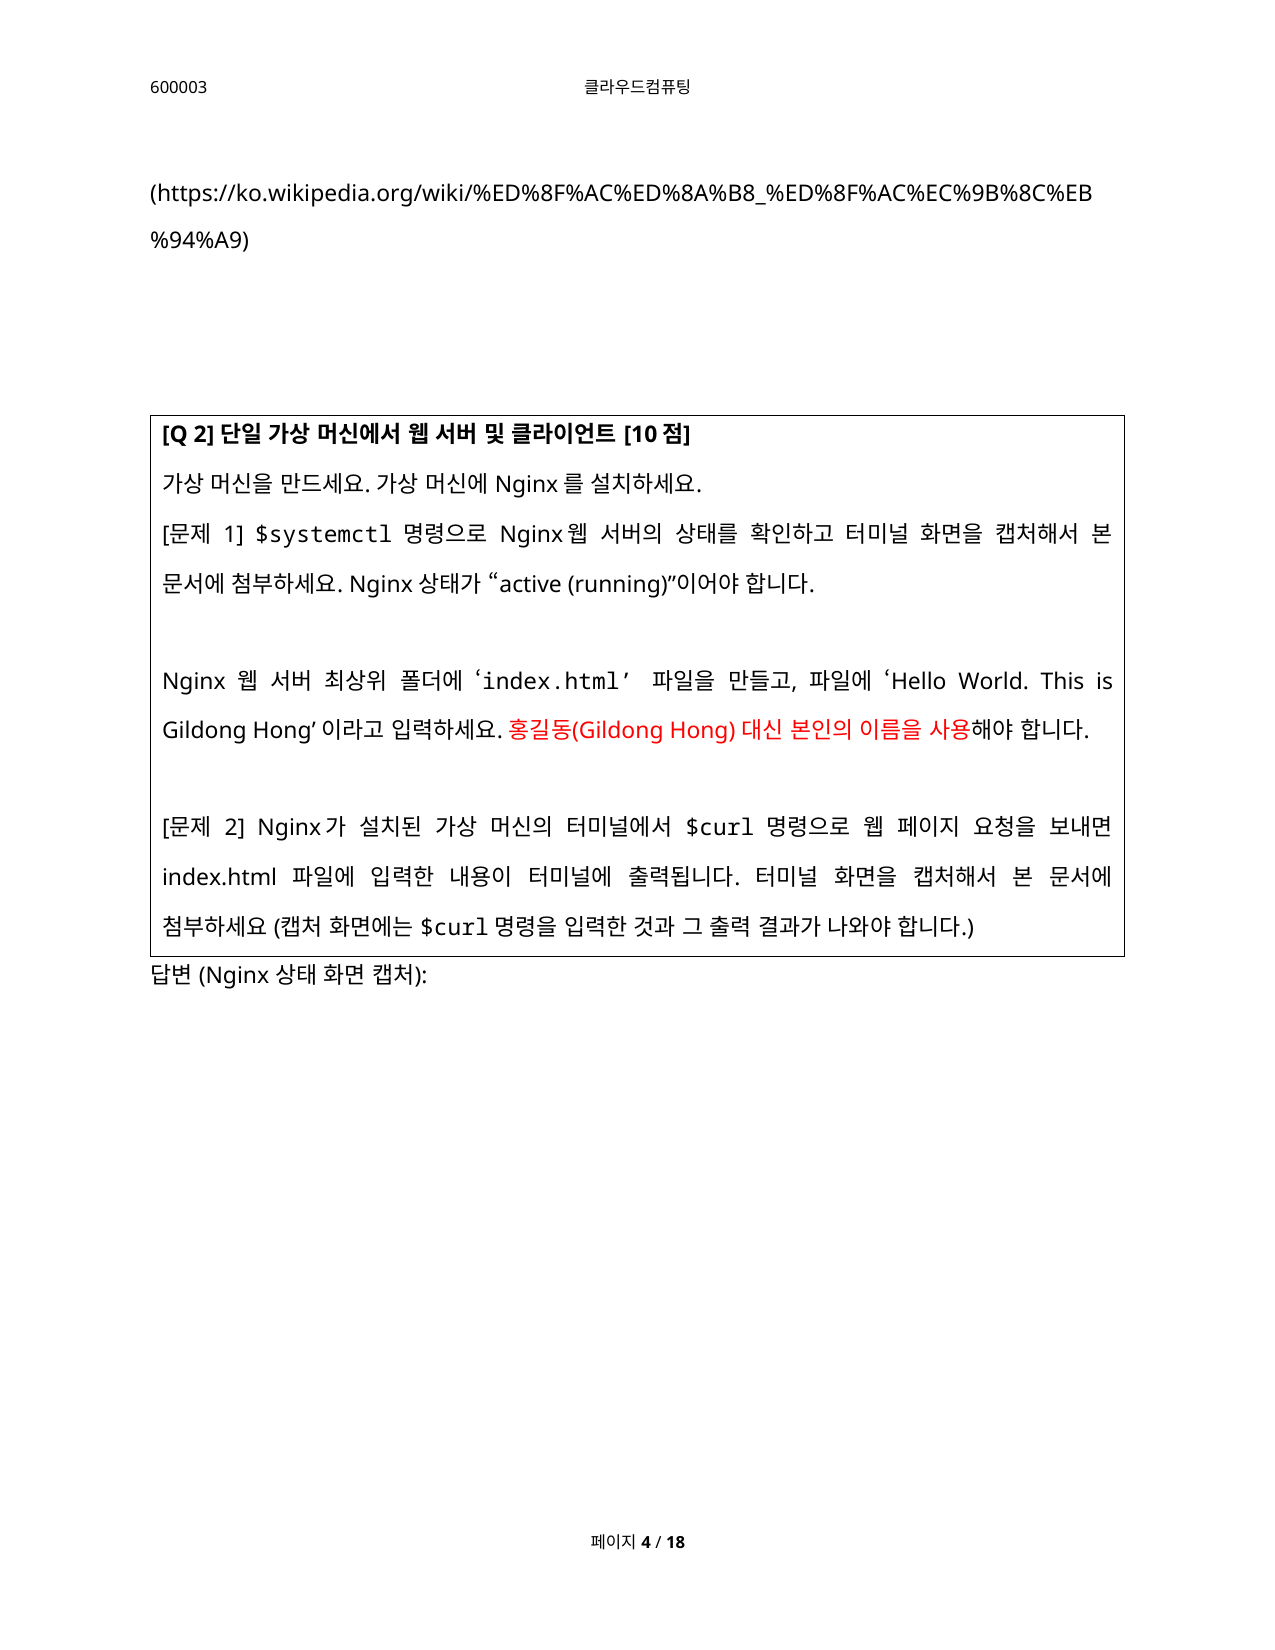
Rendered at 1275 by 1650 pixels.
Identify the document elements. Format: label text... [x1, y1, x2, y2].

text (https://ko.wikipedia.org/wiki/%ED%8F%AC%ED%8A%B8_%ED%8F%AC%EC%9B%8C%EB%94%A9) [150, 177, 1125, 255]
table_header [Q 2] 단일 가상 머신에서 웹 서버 및 클라이언트 [10점] 가상 머신을 만드세요. 가상 머신에 Nginx를 설치하세요. [문제 1] $systemctl 명령으로 Nginx웹 서버의 상태를 확인하고 터미널 화면을 캡처해서 본 문서에 첨부하세요. Nginx 상태가 “active (running)”이어야 합니다. Nginx 웹 서버 최상위 폴더에 ‘index.html’ 파일을 만들고, 파일에 ‘Hello World. This is Gildong Hong’ 이라고 입력하세요. 홍길동(Gildong Hong) 대신 본인의 이름을 사용해야 합니다. [문제 2] Nginx가 설치된 가상 머신의 터미널에서 $curl 명령으로 웹 페이지 요청을 보내면 index.html 파일에 입력한 내용이 터미널에 출력됩니다. 터미널 화면을 캡처해서 본 문서에 첨부하세요 (캡처 화면에는 $curl 명령을 입력한 것과 그 출력 결과가 나와야 합니다.) [151, 416, 1124, 956]
text 답변 (Nginx 상태 화면 캡처): [150, 957, 1125, 990]
